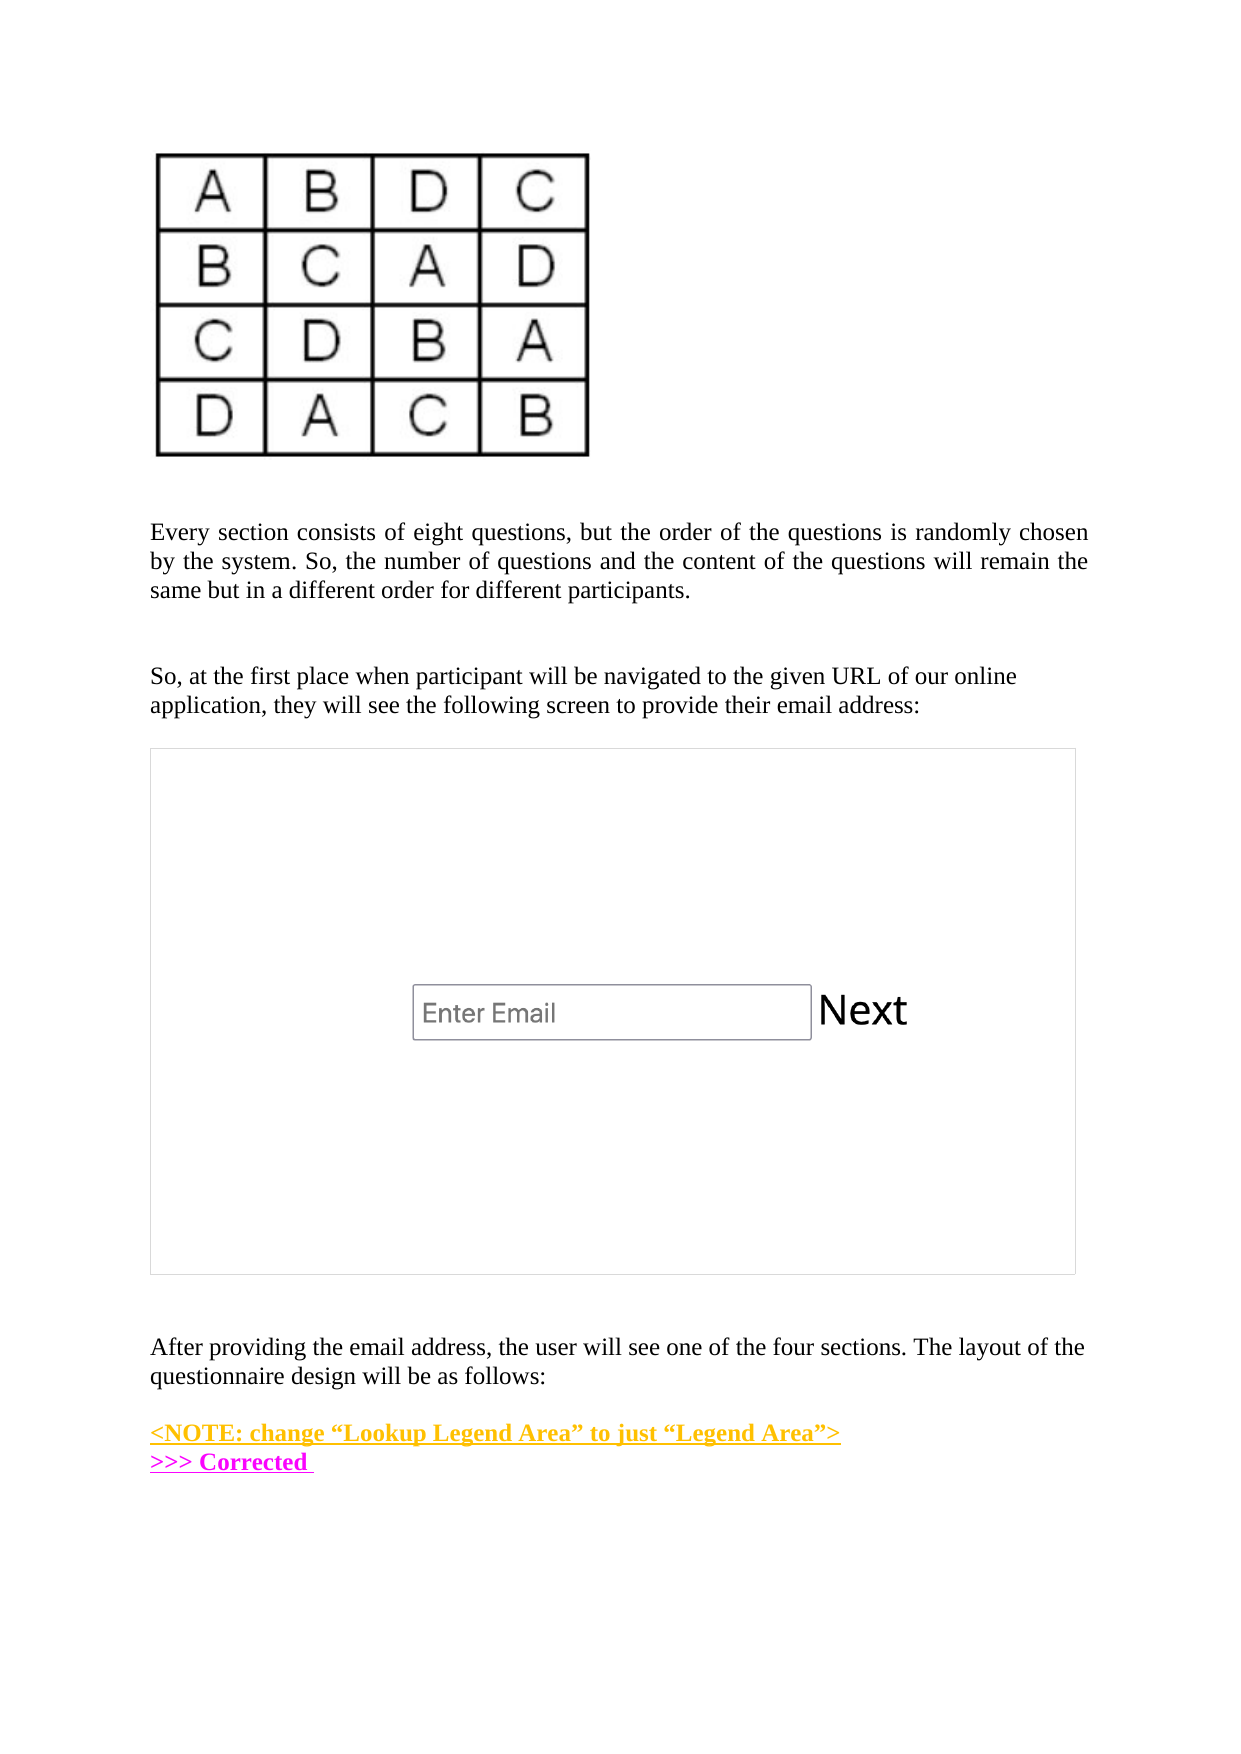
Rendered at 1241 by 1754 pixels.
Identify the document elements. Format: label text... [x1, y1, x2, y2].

text <NOTE: change “Lookup Legend Area” to just “Legend Area”> [150, 1418, 1090, 1447]
text So, at the first place when participant will be navigated to the given URL of our online application, they will see the following screen to provide their email address: [150, 661, 1090, 719]
picture [151, 749, 1075, 1274]
text Every section consists of eight questions, but the order of the questions is randomly chosen by the system. So, the number of questions and the content of the questions will remain the same but in a different order for different participants. [150, 517, 1090, 604]
picture [150, 150, 591, 460]
text After providing the email address, the user will see one of the four sections. The layout of the questionnaire design will be as follows: [150, 1332, 1090, 1389]
text >>> Corrected [150, 1447, 1090, 1476]
